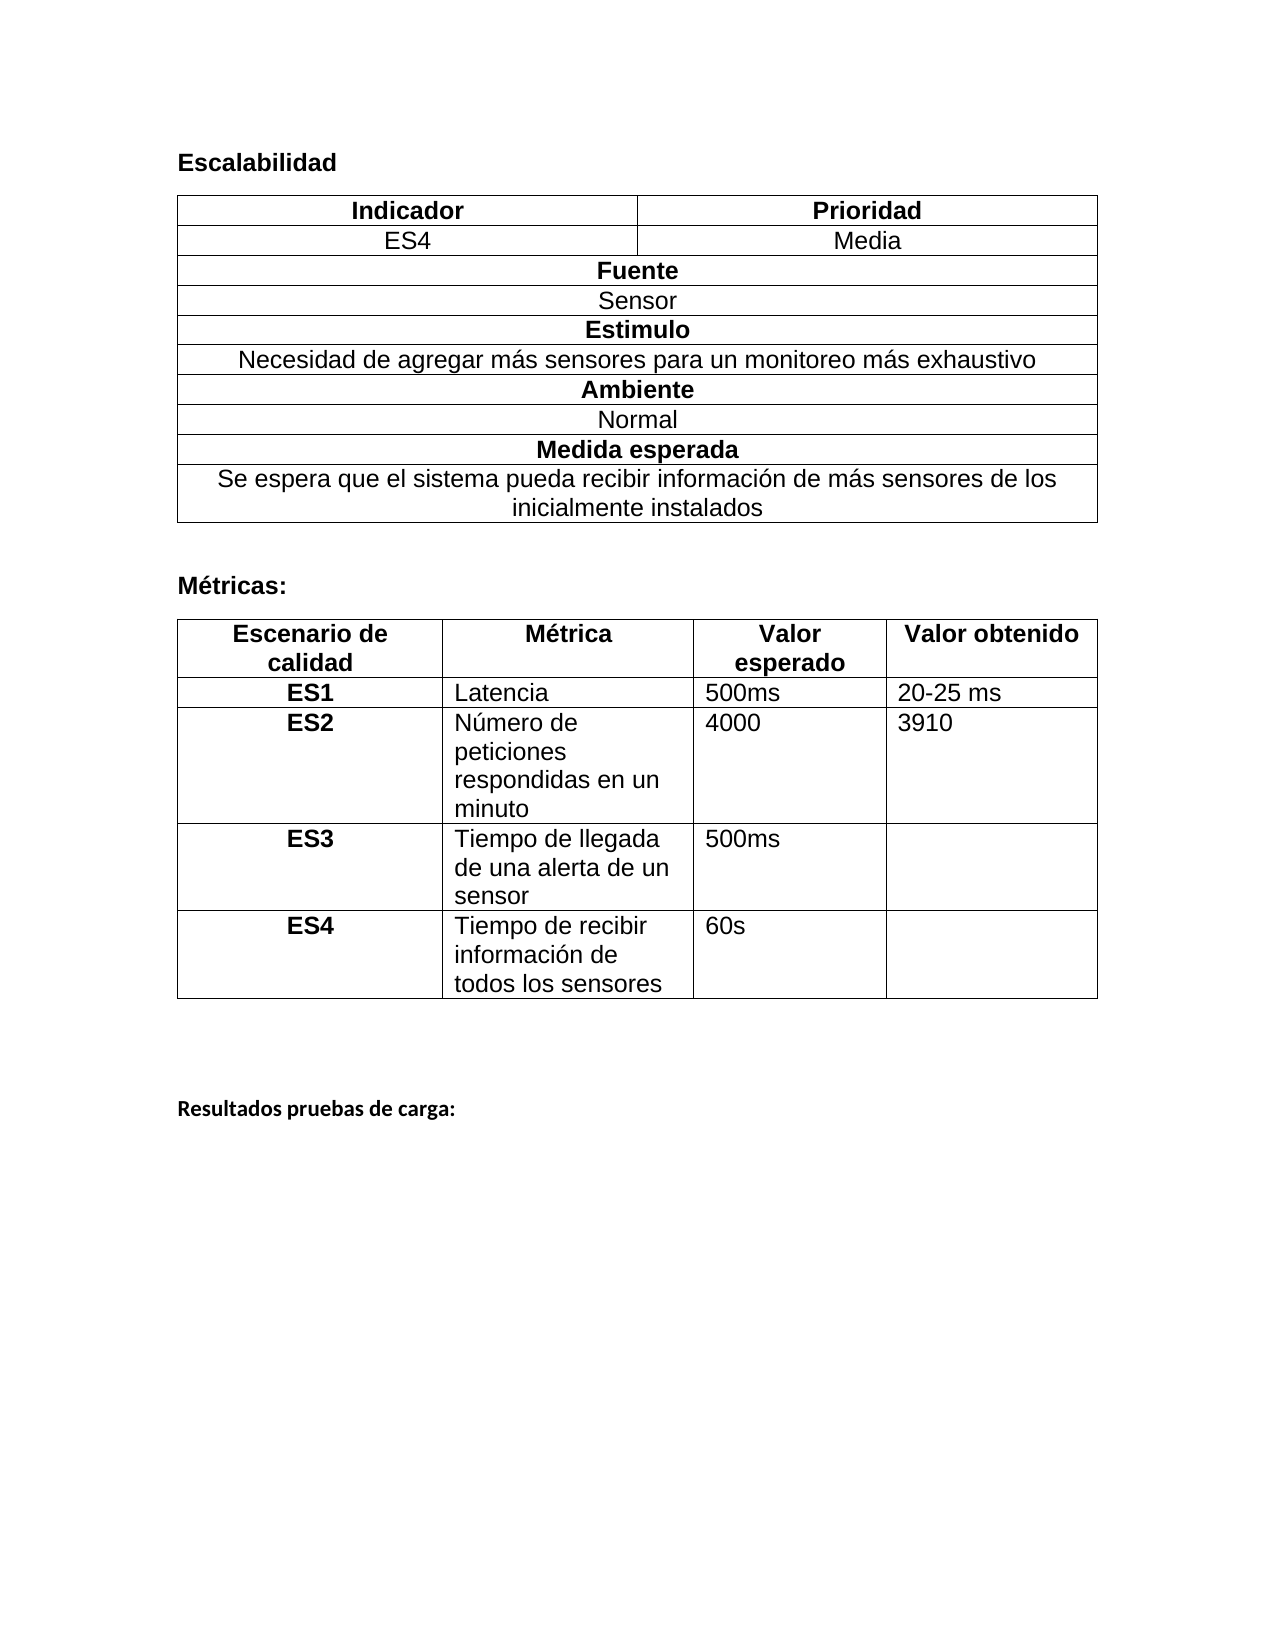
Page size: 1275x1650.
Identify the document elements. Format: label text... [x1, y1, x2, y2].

table_cell Fuente [178, 256, 1097, 285]
table_cell ES2 [178, 708, 442, 823]
table_cell Ambiente [178, 375, 1097, 404]
table_header Prioridad [638, 196, 1097, 225]
table_cell 20-25 ms [887, 678, 1097, 707]
text Escalabilidad [177, 148, 1098, 176]
table_header Valor esperado [694, 620, 886, 677]
table_cell Estimulo [178, 316, 1097, 344]
table_header Indicador [178, 196, 637, 225]
table_cell ES1 [178, 678, 442, 707]
table_cell ES4 [178, 226, 637, 255]
table_cell Latencia [443, 678, 693, 707]
table_cell Tiempo de llegada de una alerta de un sensor [443, 824, 693, 910]
table_cell 500ms [694, 824, 886, 910]
table_cell Se espera que el sistema pueda recibir información de más sensores de los inicialmente instalados [178, 465, 1097, 522]
table_header Escenario de calidad [178, 620, 442, 677]
table_cell 4000 [694, 708, 886, 823]
table_cell [887, 911, 1097, 997]
table_cell Normal [178, 405, 1097, 434]
table_cell Sensor [178, 286, 1097, 314]
text Resultados pruebas de carga: [177, 1094, 1098, 1122]
table_cell 3910 [887, 708, 1097, 823]
table_cell Necesidad de agregar más sensores para un monitoreo más exhaustivo [178, 345, 1097, 374]
table_cell 60s [694, 911, 886, 997]
table_header Métrica [443, 620, 693, 677]
text Métricas: [177, 571, 1098, 599]
table_header Valor obtenido [887, 620, 1097, 677]
table_cell Tiempo de recibir información de todos los sensores [443, 911, 693, 997]
table_cell ES4 [178, 911, 442, 997]
table_cell Medida esperada [178, 435, 1097, 463]
table_cell 500ms [694, 678, 886, 707]
table_cell Número de peticiones respondidas en un minuto [443, 708, 693, 823]
table_cell Media [638, 226, 1097, 255]
table_cell [887, 824, 1097, 910]
table_cell ES3 [178, 824, 442, 910]
